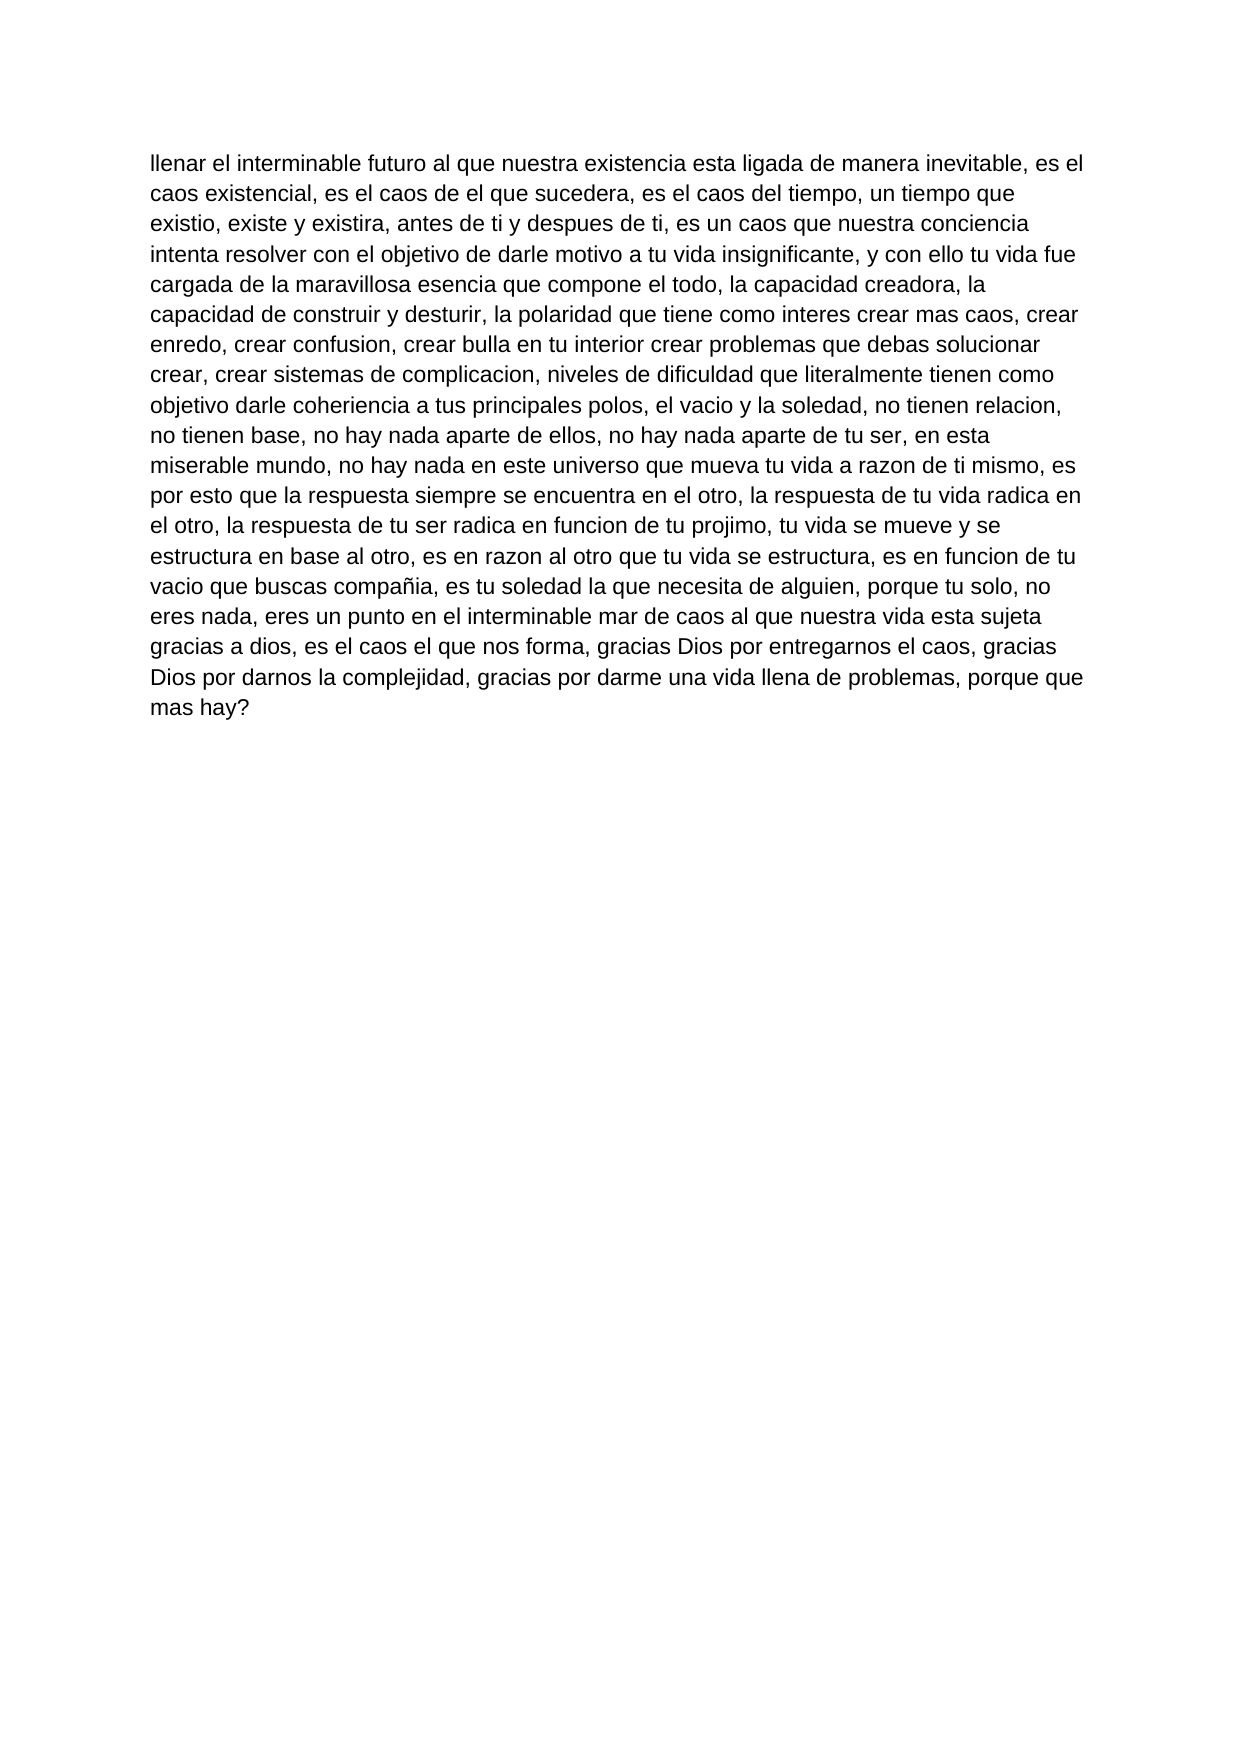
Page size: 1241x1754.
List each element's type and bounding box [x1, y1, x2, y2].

text [150, 150, 1090, 720]
